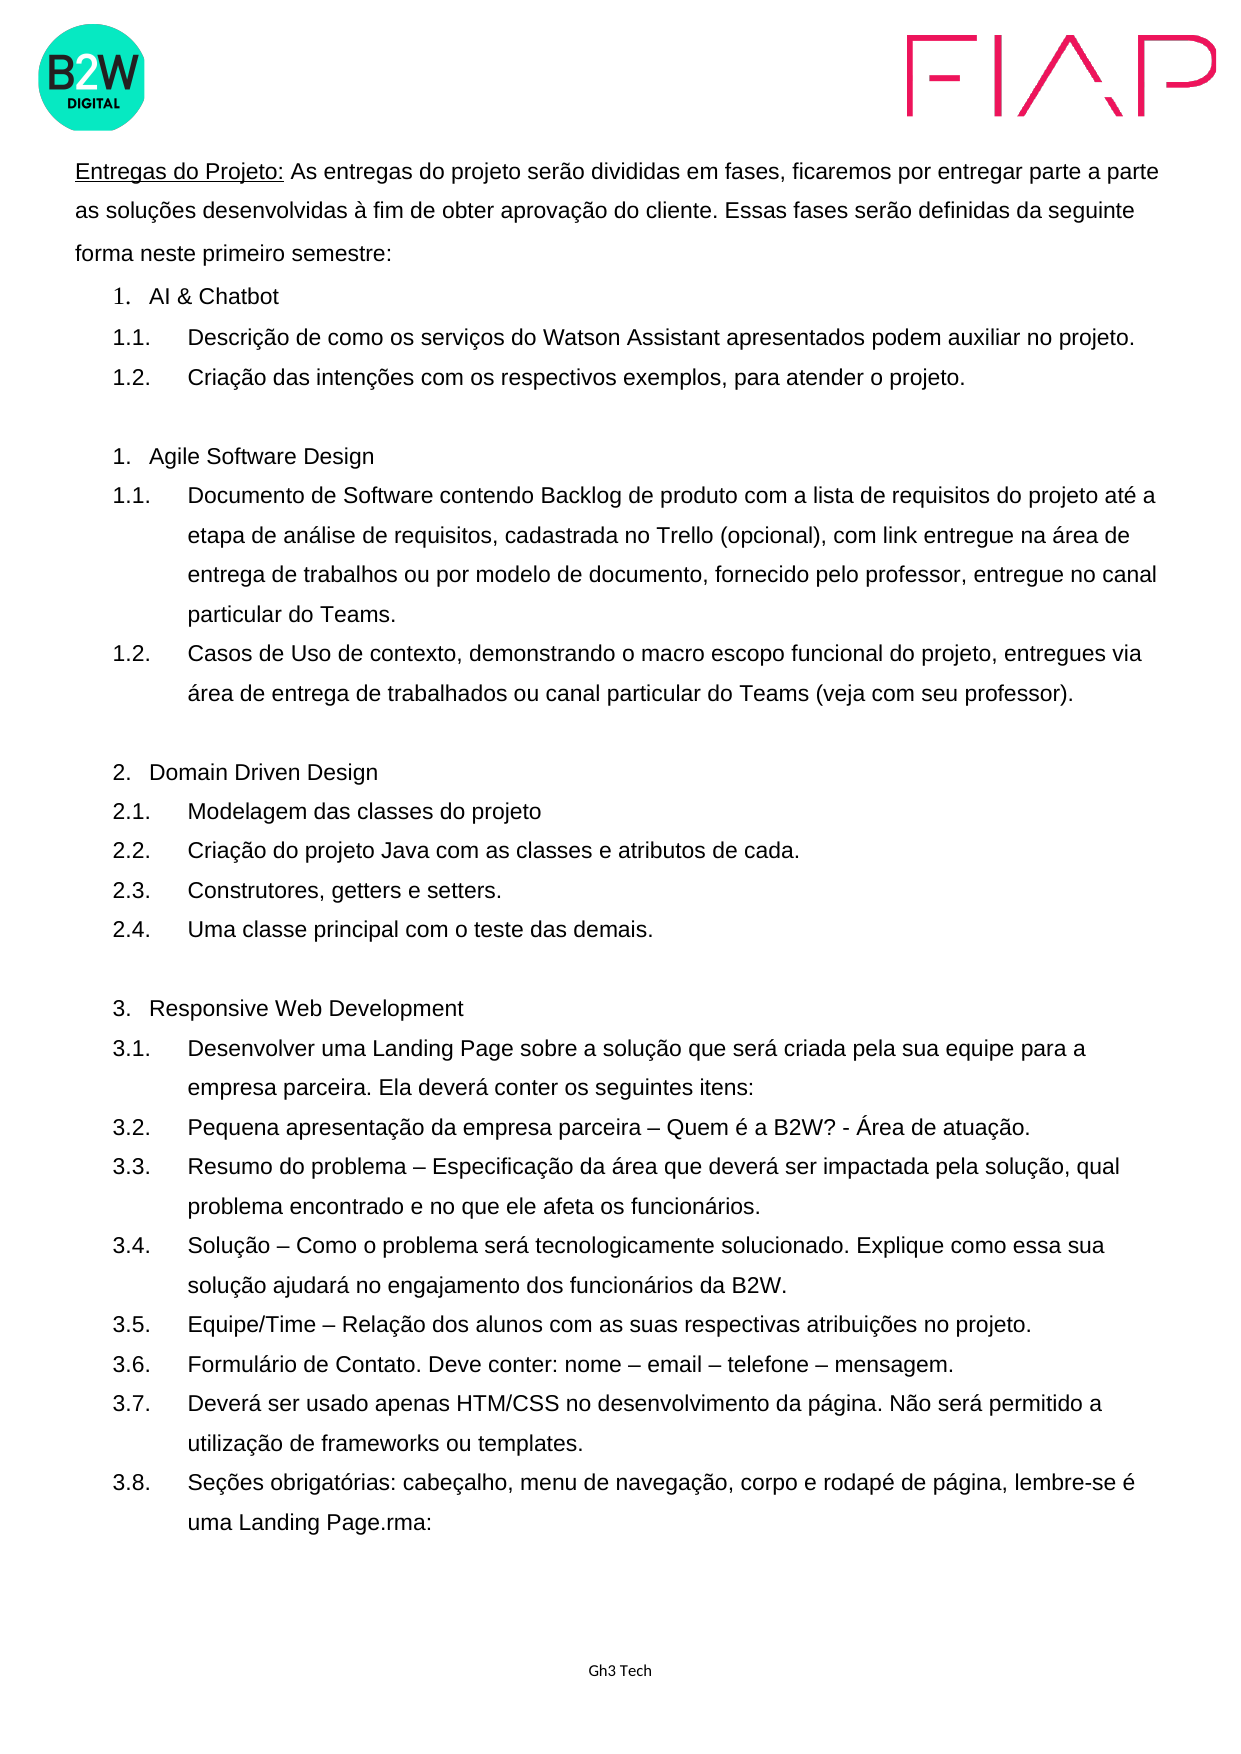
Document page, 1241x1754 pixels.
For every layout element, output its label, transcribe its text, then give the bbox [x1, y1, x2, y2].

list Solução – Como o problema será tecnologicamente solucionado. Explique como essa sua solução ajudará no engajamento dos funcionários da B2W. [112, 1232, 1165, 1298]
list Seções obrigatórias: cabeçalho, menu de navegação, corpo e rodapé de página, lembre-se é uma Landing Page.rma: [112, 1469, 1165, 1535]
list Criação do projeto Java com as classes e atributos de cada. [112, 837, 1165, 864]
list Agile Software Design [112, 443, 1165, 469]
list Documento de Software contendo Backlog de produto com a lista de requisitos do projeto até a etapa de análise de requisitos, cadastrada no Trello (opcional), com link entregue na área de entrega de trabalhos ou por modelo de documento, fornecido pelo professor, entregue no canal particular do Teams. [112, 482, 1165, 627]
list Equipe/Time – Relação dos alunos com as suas respectivas atribuições no projeto. [112, 1311, 1165, 1338]
list Criação das intenções com os respectivos exemplos, para atender o projeto. [112, 364, 1165, 390]
list Pequena apresentação da empresa parceira – Quem é a B2W? - Área de atuação. [112, 1114, 1165, 1140]
list Responsive Web Development [112, 995, 1165, 1022]
list Casos de Uso de contexto, demonstrando o macro escopo funcional do projeto, entregues via área de entrega de trabalhados ou canal particular do Teams (veja com seu professor). [112, 640, 1165, 706]
picture [907, 35, 1217, 117]
list Domain Driven Design [112, 758, 1165, 785]
list Modelagem das classes do projeto [112, 798, 1165, 824]
list Resumo do problema – Especificação da área que deverá ser impactada pela solução, qual problema encontrado e no que ele afeta os funcionários. [112, 1153, 1165, 1219]
list Desenvolver uma Landing Page sobre a solução que será criada pela sua equipe para a empresa parceira. Ela deverá conter os seguintes itens: [112, 1035, 1165, 1101]
picture [38, 24, 145, 131]
list AI & Chatbot [112, 281, 1165, 310]
list Formulário de Contato. Deve conter: nome – email – telefone – mensagem. [112, 1351, 1165, 1377]
list Descrição de como os serviços do Watson Assistant apresentados podem auxiliar no projeto. [112, 324, 1165, 351]
text Entregas do Projeto: As entregas do projeto serão divididas em fases, ficaremos por entregar parte a parte as soluções desenvolvidas à fim de obter aprovação do cliente. Essas fases serão definidas da seguinte forma neste primeiro semestre: [75, 158, 1165, 267]
list Uma classe principal com o teste das demais. [112, 916, 1165, 943]
list Construtores, getters e setters. [112, 877, 1165, 903]
list Deverá ser usado apenas HTM/CSS no desenvolvimento da página. Não será permitido a utilização de frameworks ou templates. [112, 1390, 1165, 1456]
